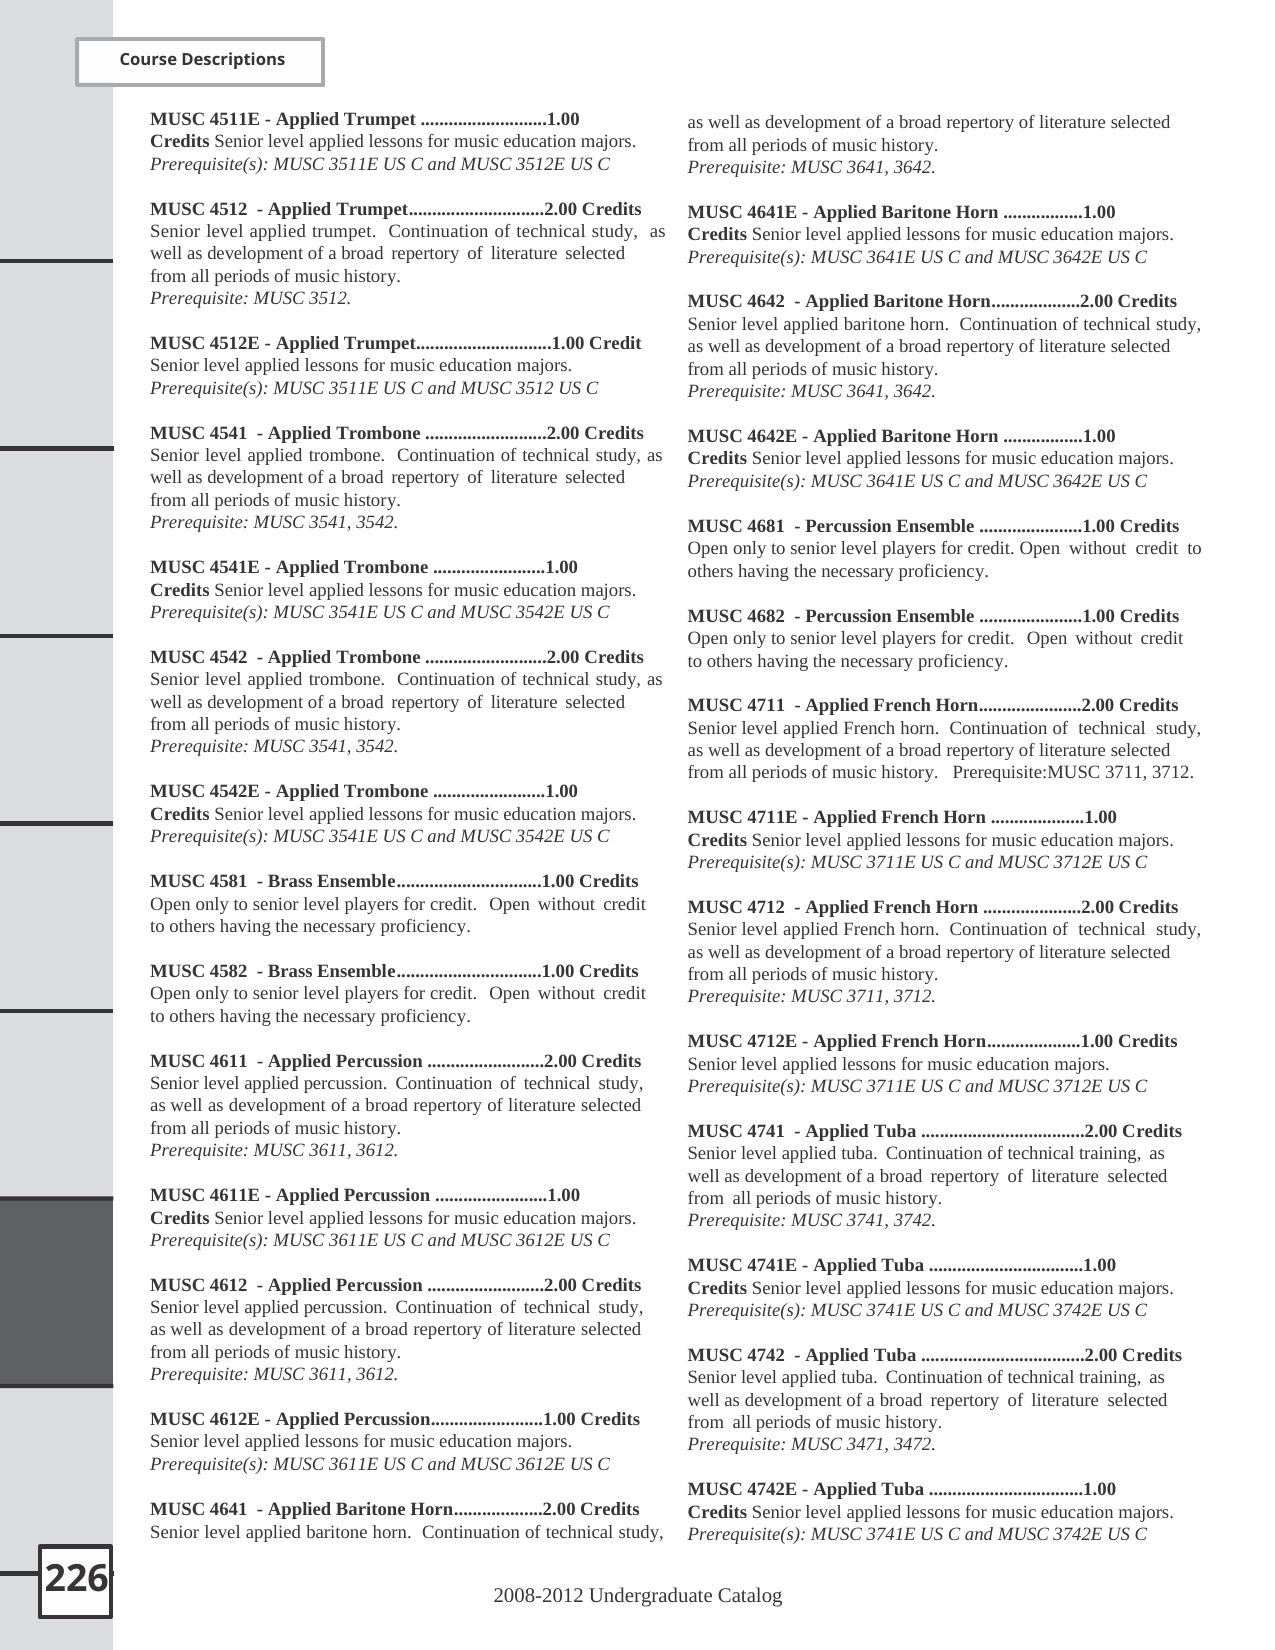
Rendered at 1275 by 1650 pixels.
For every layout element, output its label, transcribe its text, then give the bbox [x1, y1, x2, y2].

text Prerequisite: MUSC 3711, 3712. [687, 985, 1210, 1007]
text MUSC 4542 - Applied Trombone ..........................2.00 Credits Senior level applied trombone. Continuation of technical study, as well as development of a broad repertory of literature selected from all periods of music history. [150, 646, 666, 734]
text Prerequisite: MUSC 3512. [150, 287, 662, 309]
text MUSC 4581 - Brass Ensemble...............................1.00 Credits Open only to senior level players for credit. Open without credit to others having the necessary proficiency. [150, 870, 666, 937]
text Prerequisite: MUSC 3611, 3612. [150, 1363, 662, 1385]
text Prerequisite: MUSC 3641, 3642. [687, 156, 1210, 177]
text MUSC 4742E - Applied Tuba .................................1.00 Credits Senior level applied lessons for music education majors. Prerequisite(s): MUSC 3741E US C and MUSC 3742E US C [687, 1478, 1179, 1545]
text MUSC 4711 - Applied French Horn......................2.00 Credits Senior level applied French horn. Continuation of technical study, as well as development of a broad repertory of literature selected from all periods of music history. Prerequisite:MUSC 3711, 3712. [687, 694, 1203, 783]
text MUSC 4741E - Applied Tuba .................................1.00 Credits Senior level applied lessons for music education majors. Prerequisite(s): MUSC 3741E US C and MUSC 3742E US C [687, 1254, 1179, 1321]
text MUSC 4642E - Applied Baritone Horn .................1.00 Credits Senior level applied lessons for music education majors. Prerequisite(s): MUSC 3641E US C and MUSC 3642E US C [687, 425, 1179, 491]
text MUSC 4742 - Applied Tuba ...................................2.00 Credits Senior level applied tuba. Continuation of technical training, as well as development of a broad repertory of literature selected from all periods of music history. [687, 1344, 1203, 1432]
text MUSC 4541E - Applied Trombone ........................1.00 Credits Senior level applied lessons for music education majors. Prerequisite(s): MUSC 3541E US C and MUSC 3542E US C [150, 556, 641, 623]
text MUSC 4642 - Applied Baritone Horn...................2.00 Credits Senior level applied baritone horn. Continuation of technical study, as well as development of a broad repertory of literature selected from all periods of music history. [687, 290, 1203, 379]
text MUSC 4682 - Percussion Ensemble ......................1.00 Credits Open only to senior level players for credit. Open without credit to others having the necessary proficiency. [687, 605, 1203, 671]
text as well as development of a broad repertory of literature selected from all periods of music history. [687, 111, 1203, 155]
text MUSC 4582 - Brass Ensemble...............................1.00 Credits Open only to senior level players for credit. Open without credit to others having the necessary proficiency. [150, 960, 666, 1026]
text MUSC 4512E - Applied Trumpet.............................1.00 Credit Senior level applied lessons for music education majors. Prerequisite(s): MUSC 3511E US C and MUSC 3512 US C [150, 332, 641, 398]
text MUSC 4641E - Applied Baritone Horn .................1.00 Credits Senior level applied lessons for music education majors. Prerequisite(s): MUSC 3641E US C and MUSC 3642E US C [687, 201, 1179, 267]
text MUSC 4512 - Applied Trumpet.............................2.00 Credits Senior level applied trumpet. Continuation of technical study, as well as development of a broad repertory of literature selected from all periods of music history. [150, 197, 666, 286]
text MUSC 4712 - Applied French Horn .....................2.00 Credits Senior level applied French horn. Continuation of technical study, as well as development of a broad repertory of literature selected from all periods of music history. [687, 896, 1203, 984]
text Prerequisite: MUSC 3641, 3642. [687, 380, 1210, 402]
text MUSC 4612 - Applied Percussion .........................2.00 Credits Senior level applied percussion. Continuation of technical study, as well as development of a broad repertory of literature selected from all periods of music history. [150, 1273, 666, 1362]
text 2008-2012 Undergraduate Catalog [493, 1582, 1210, 1607]
text MUSC 4511E - Applied Trumpet ...........................1.00 Credits Senior level applied lessons for music education majors. Prerequisite(s): MUSC 3511E US C and MUSC 3512E US C [150, 108, 641, 174]
text MUSC 4711E - Applied French Horn ....................1.00 Credits Senior level applied lessons for music education majors. Prerequisite(s): MUSC 3711E US C and MUSC 3712E US C [687, 806, 1179, 873]
text MUSC 4741 - Applied Tuba ...................................2.00 Credits Senior level applied tuba. Continuation of technical training, as well as development of a broad repertory of literature selected from all periods of music history. [687, 1120, 1203, 1208]
text MUSC 4712E - Applied French Horn....................1.00 Credits Senior level applied lessons for music education majors. Prerequisite(s): MUSC 3711E US C and MUSC 3712E US C [687, 1030, 1179, 1097]
text Prerequisite: MUSC 3741, 3742. [687, 1209, 1210, 1231]
text Course Descriptions [119, 49, 1210, 70]
text 226 [44, 1551, 115, 1602]
text MUSC 4542E - Applied Trombone ........................1.00 Credits Senior level applied lessons for music education majors. Prerequisite(s): MUSC 3541E US C and MUSC 3542E US C [150, 780, 641, 847]
text MUSC 4681 - Percussion Ensemble ......................1.00 Credits Open only to senior level players for credit. Open without credit to others having the necessary proficiency. [687, 514, 1203, 581]
text MUSC 4611 - Applied Percussion .........................2.00 Credits Senior level applied percussion. Continuation of technical study, as well as development of a broad repertory of literature selected from all periods of music history. [150, 1049, 666, 1138]
text Prerequisite: MUSC 3471, 3472. [687, 1433, 1210, 1455]
text MUSC 4641 - Applied Baritone Horn...................2.00 Credits [150, 1498, 662, 1519]
text MUSC 4612E - Applied Percussion........................1.00 Credits Senior level applied lessons for music education majors. Prerequisite(s): MUSC 3611E US C and MUSC 3612E US C [150, 1408, 641, 1474]
text Senior level applied baritone horn. Continuation of technical study, [150, 1521, 667, 1542]
text Prerequisite: MUSC 3541, 3542. [150, 511, 662, 533]
text MUSC 4611E - Applied Percussion ........................1.00 Credits Senior level applied lessons for music education majors. Prerequisite(s): MUSC 3611E US C and MUSC 3612E US C [150, 1184, 641, 1251]
text Prerequisite: MUSC 3541, 3542. [150, 735, 662, 757]
text Prerequisite: MUSC 3611, 3612. [150, 1139, 662, 1161]
text MUSC 4541 - Applied Trombone ..........................2.00 Credits Senior level applied trombone. Continuation of technical study, as well as development of a broad repertory of literature selected from all periods of music history. [150, 422, 666, 510]
